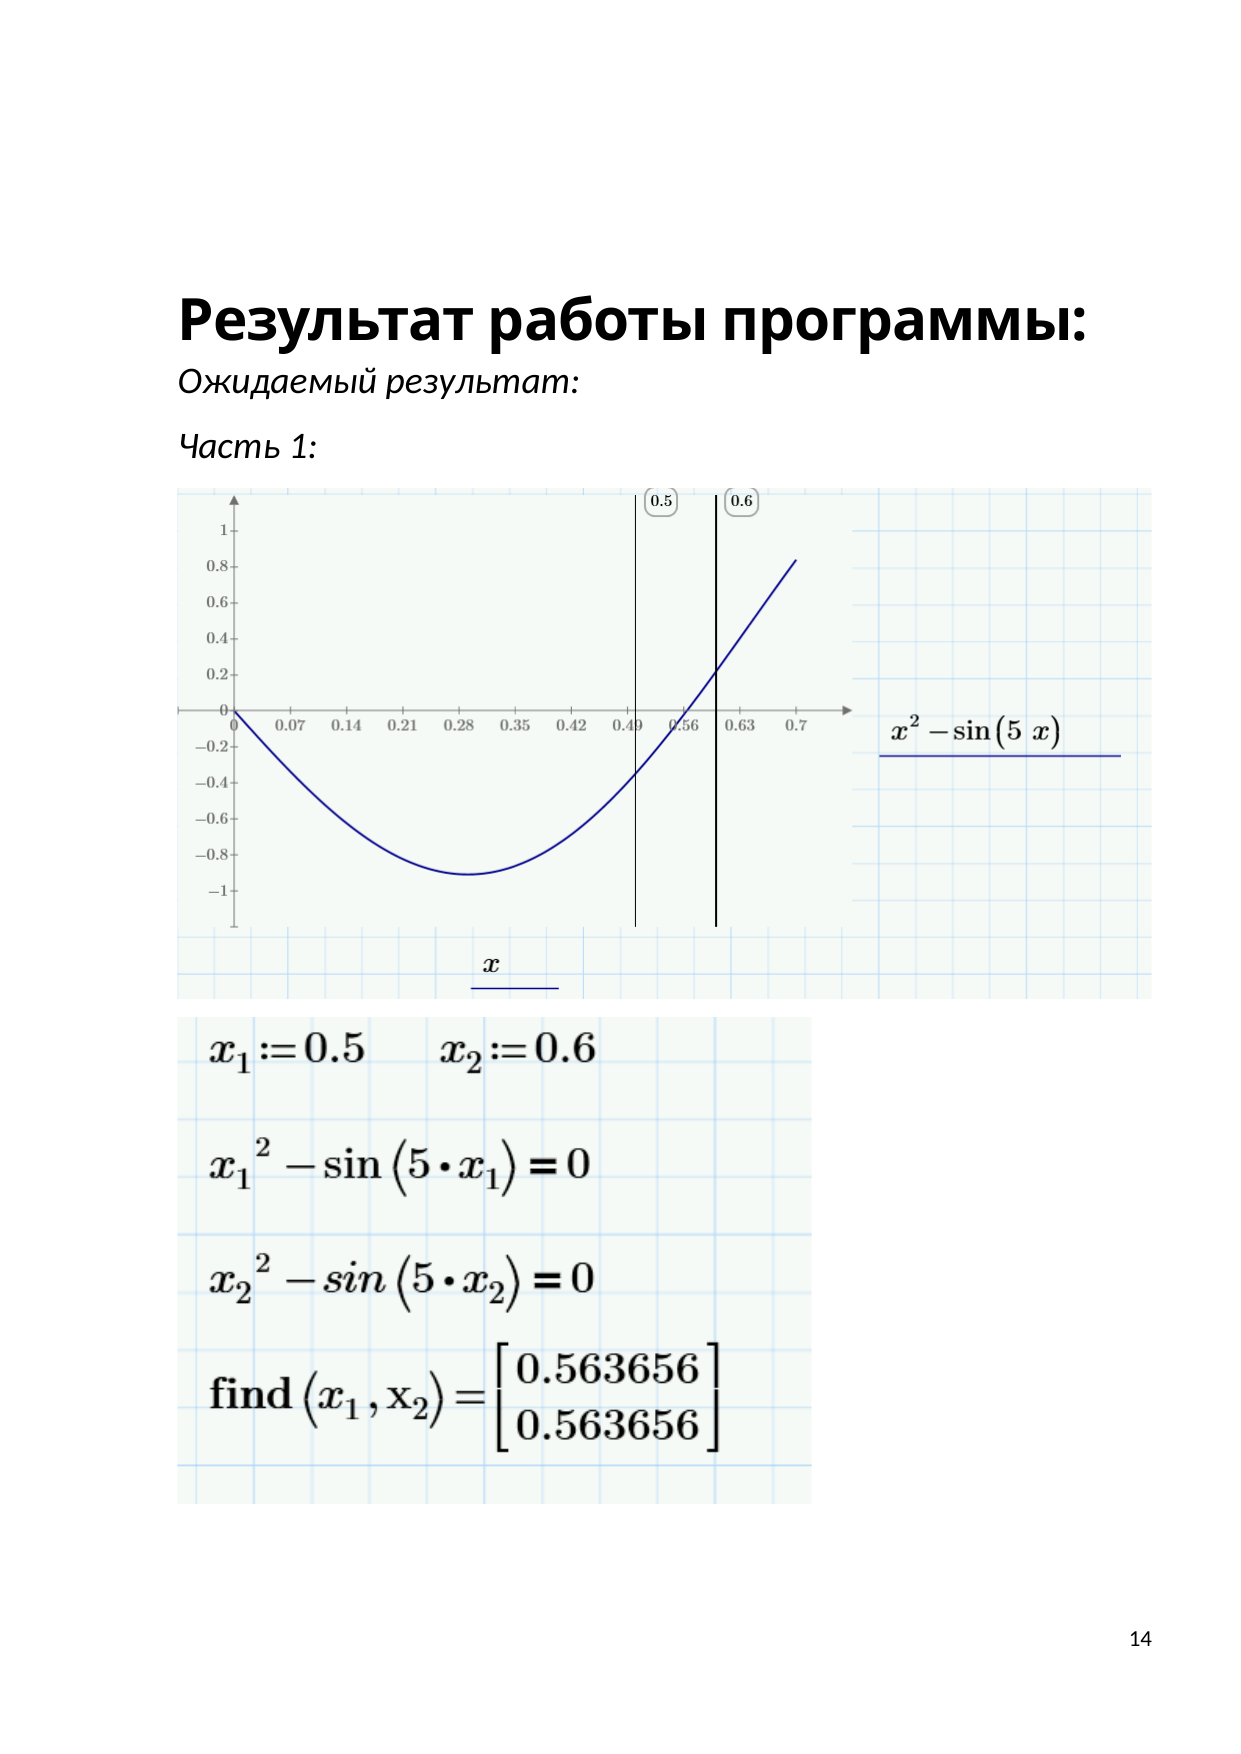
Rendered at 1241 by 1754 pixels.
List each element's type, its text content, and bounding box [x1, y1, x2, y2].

picture [177, 488, 1152, 999]
title Результат работы программы: [177, 278, 1152, 357]
text Часть 1: [177, 422, 1152, 468]
text Ожидаемый результат: [177, 357, 1152, 403]
picture [177, 1017, 812, 1504]
